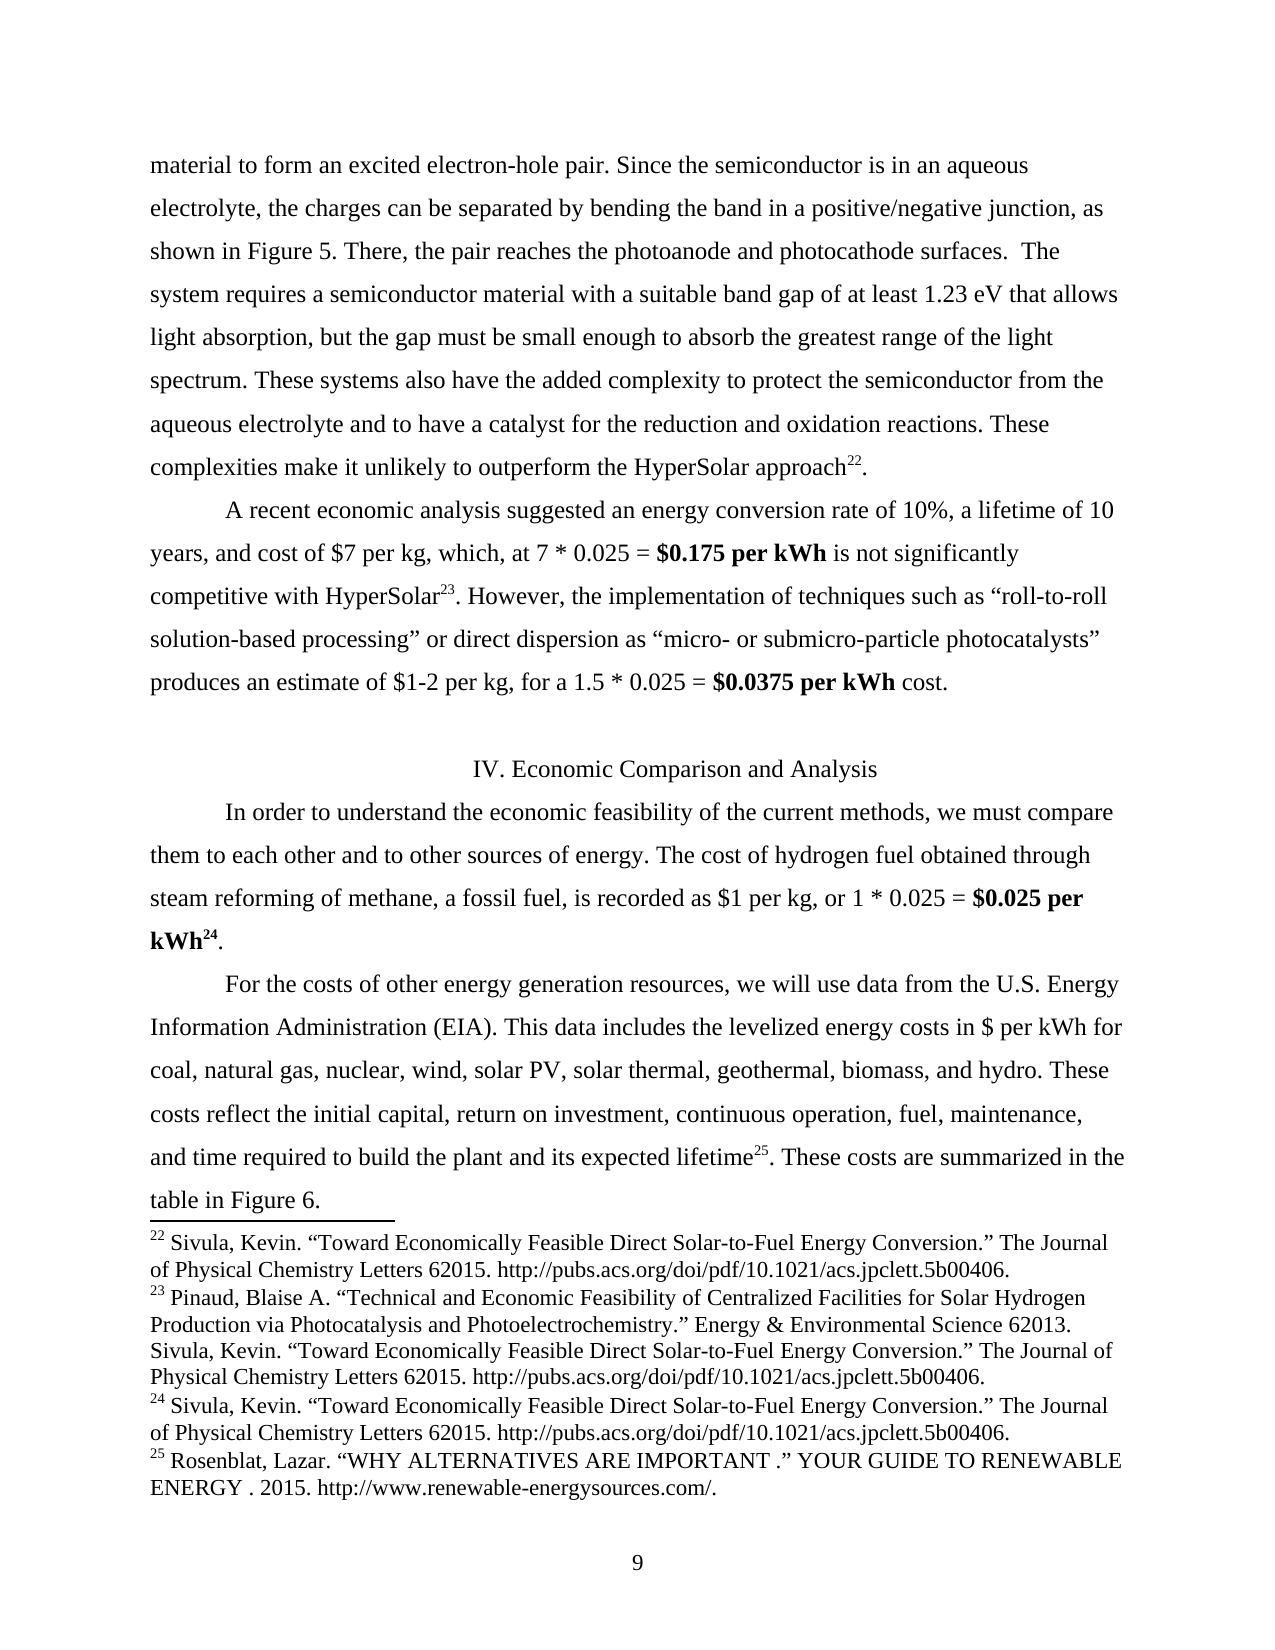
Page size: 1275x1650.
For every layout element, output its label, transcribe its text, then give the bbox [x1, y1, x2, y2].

text IV. Economic Comparison and Analysis [150, 754, 1125, 782]
text A recent economic analysis suggested an energy conversion rate of 10%, a lifetime of 10 years, and cost of $7 per kg, which, at 7 * 0.025 = $0.175 per kWh is not significantly competitive with HyperSolar. However, the implementation of techniques such as “roll-to-roll solution-based processing” or direct dispersion as “micro- or submicro-particle photocatalysts” produces an estimate of $1-2 per kg, for a 1.5 * 0.025 = $0.0375 per kWh cost. [150, 495, 1125, 696]
text For the costs of other energy generation resources, we will use data from the U.S. Energy Information Administration (EIA). This data includes the levelized energy costs in $ per kWh for coal, natural gas, nuclear, wind, solar PV, solar thermal, geothermal, biomass, and hydro. These costs reflect the initial capital, return on investment, continuous operation, fuel, maintenance, and time required to build the plant and its expected lifetime. These costs are summarized in the table in Figure 6. [150, 969, 1125, 1214]
text In order to understand the economic feasibility of the current methods, we must compare them to each other and to other sources of energy. The cost of hydrogen fuel obtained through steam reforming of methane, a fossil fuel, is recorded as $1 per kg, or 1 * 0.025 = $0.025 per kWh. [150, 797, 1125, 955]
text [150, 150, 1125, 481]
